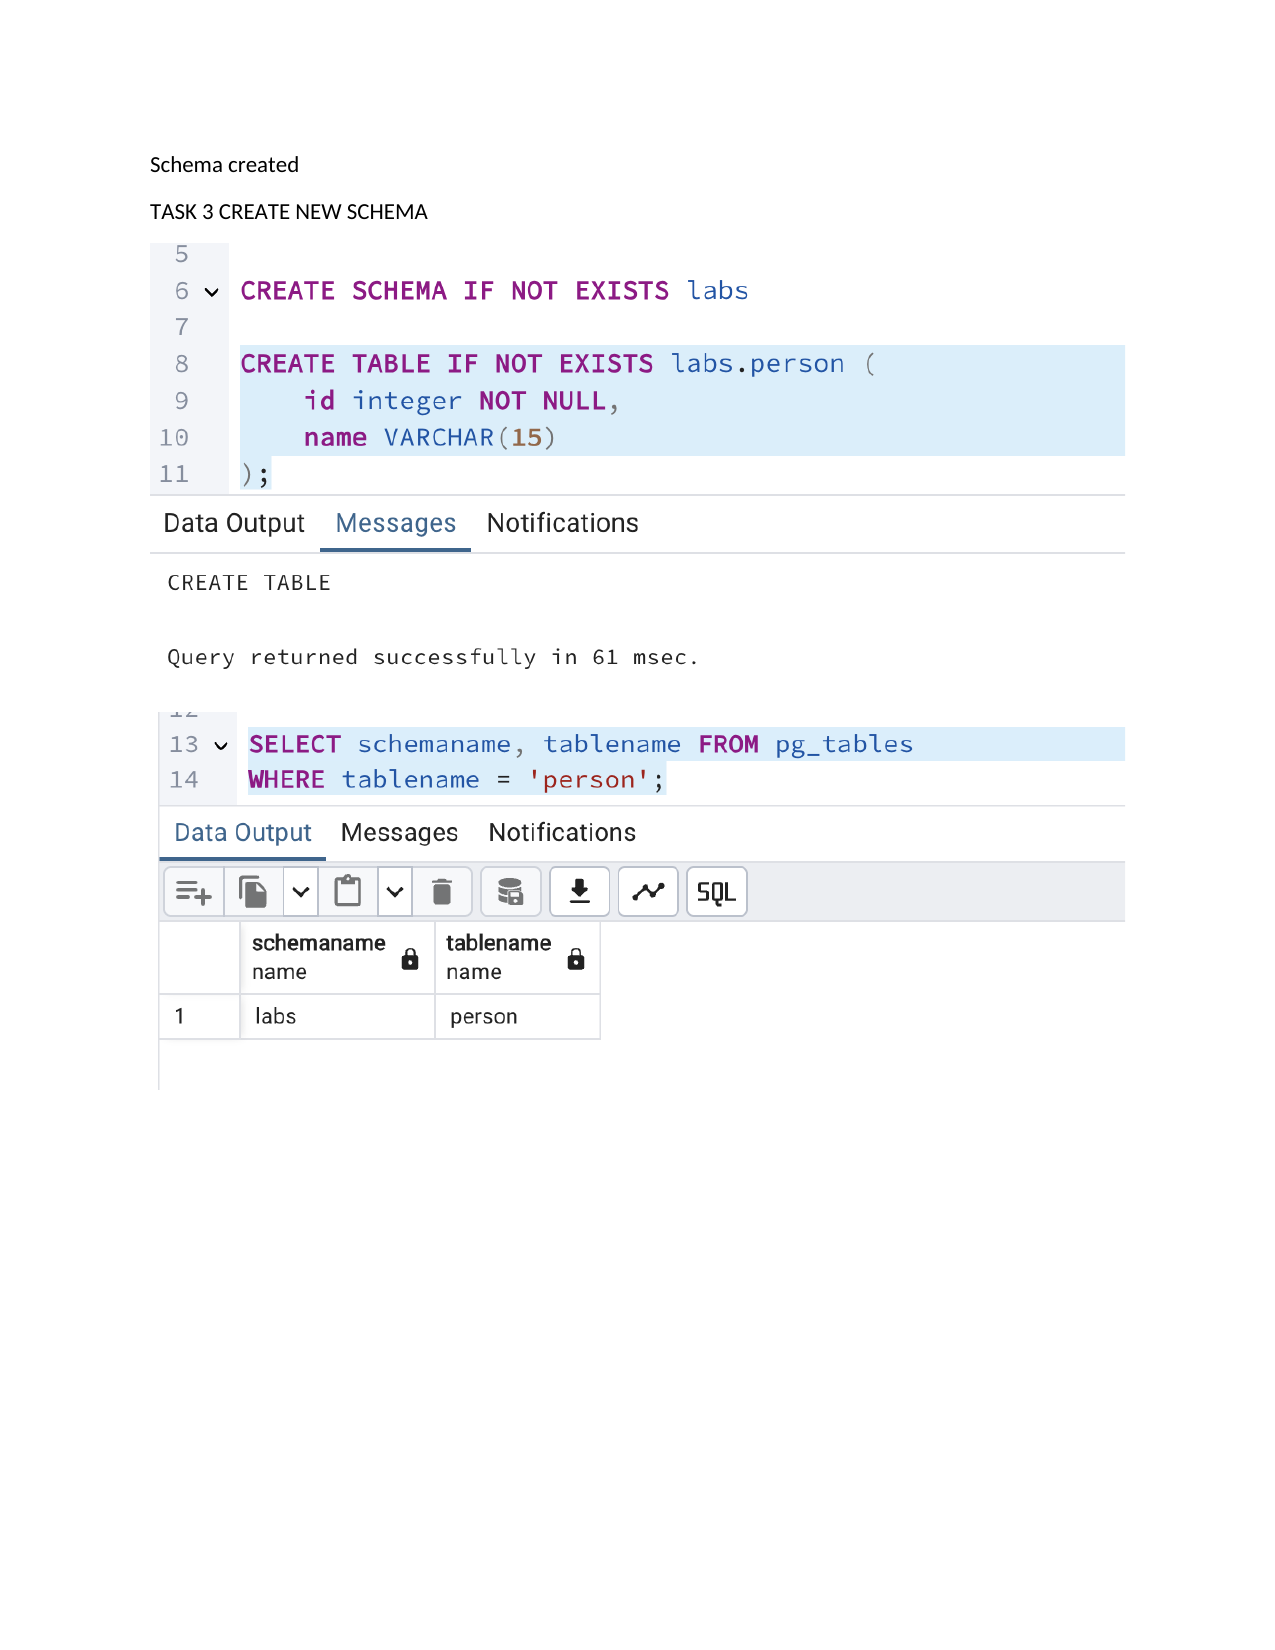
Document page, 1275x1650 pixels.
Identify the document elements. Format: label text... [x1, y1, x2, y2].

text Schema created [150, 150, 1125, 178]
picture [150, 243, 1125, 694]
text TASK 3 CREATE NEW SCHEMA [150, 197, 1125, 225]
picture [150, 712, 1125, 1090]
